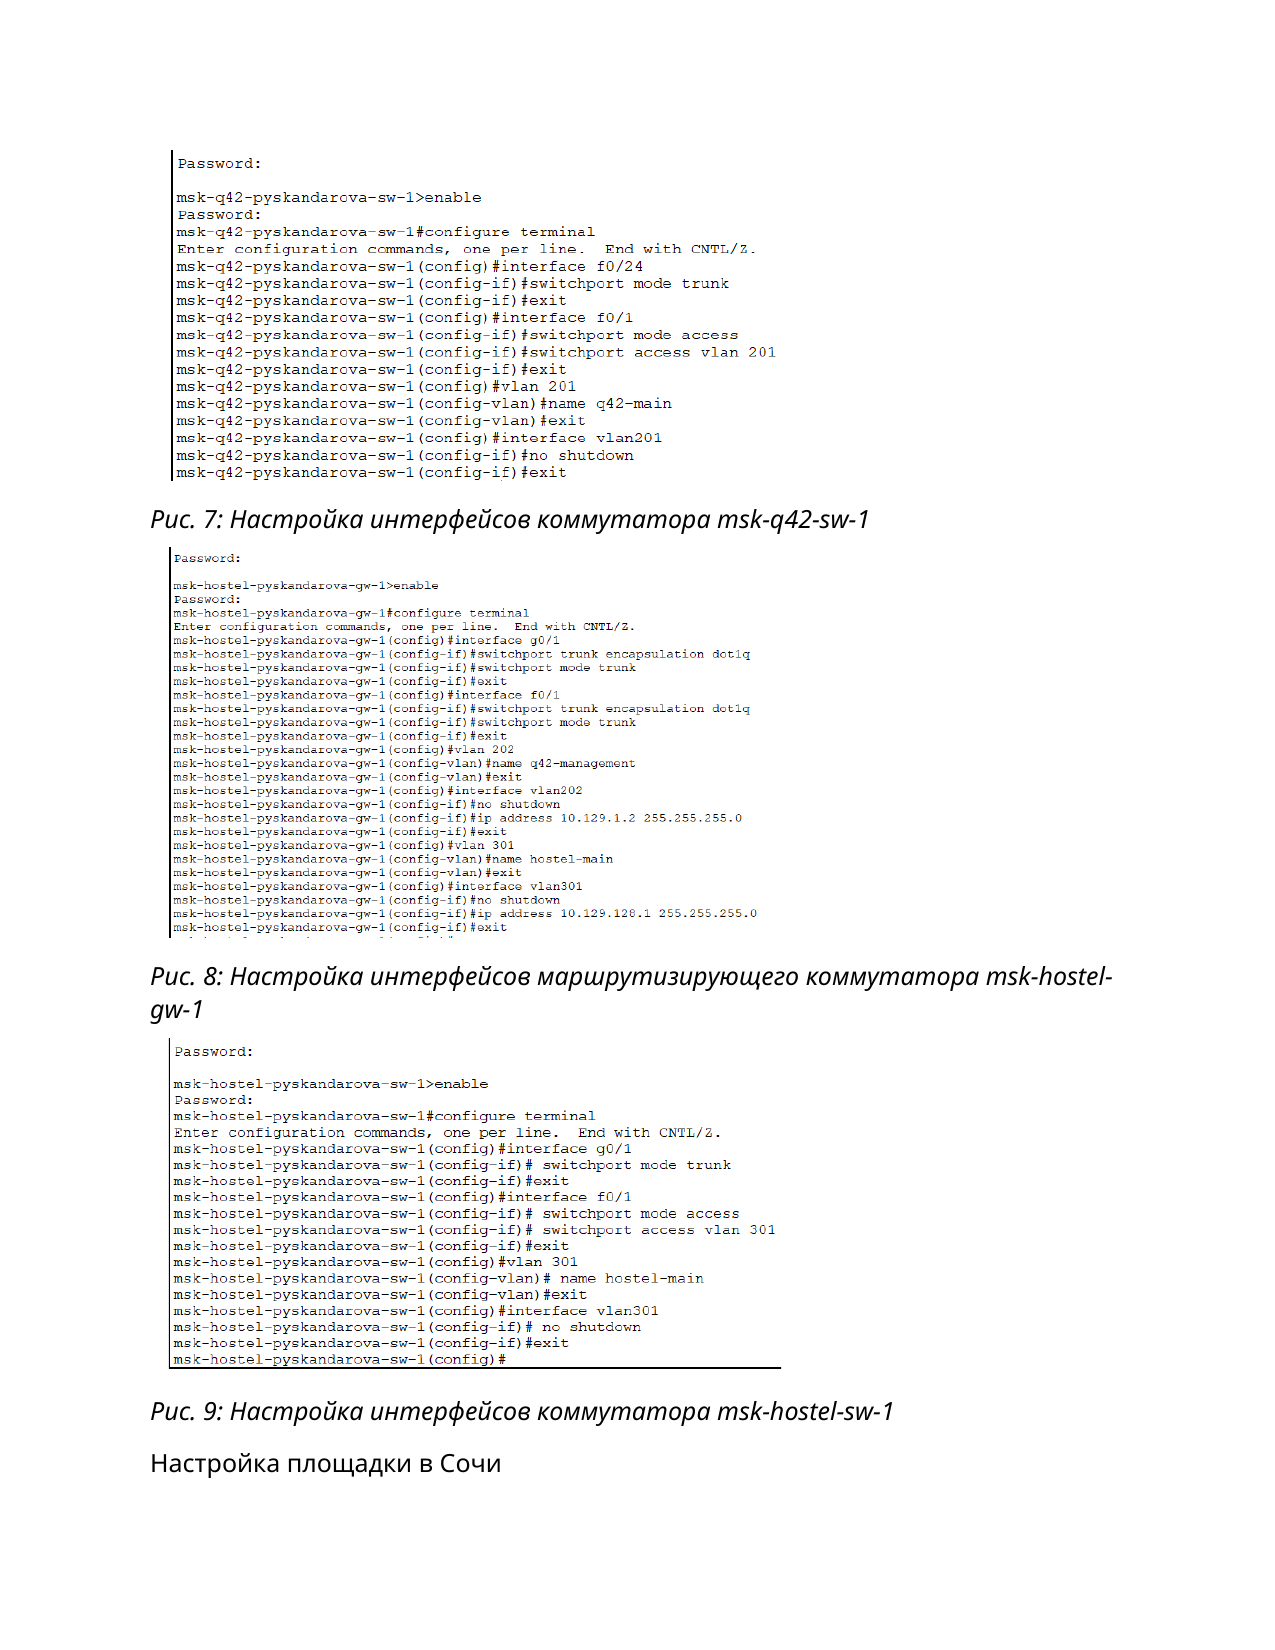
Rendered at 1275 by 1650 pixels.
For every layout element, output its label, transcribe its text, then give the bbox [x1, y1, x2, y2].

text Рис. 7: Настройка интерфейсов коммутатора msk-q42-sw-1 [150, 501, 1125, 535]
picture [168, 150, 782, 481]
picture [168, 1038, 782, 1373]
text Рис. 9: Настройка интерфейсов коммутатора msk-hostel-sw-1 [150, 1393, 1125, 1427]
picture [168, 547, 782, 938]
text Рис. 8: Настройка интерфейсов маршрутизирующего коммутатора msk-hostel-gw-1 [150, 958, 1125, 1026]
text Настройка площадки в Сочи [150, 1446, 1125, 1480]
